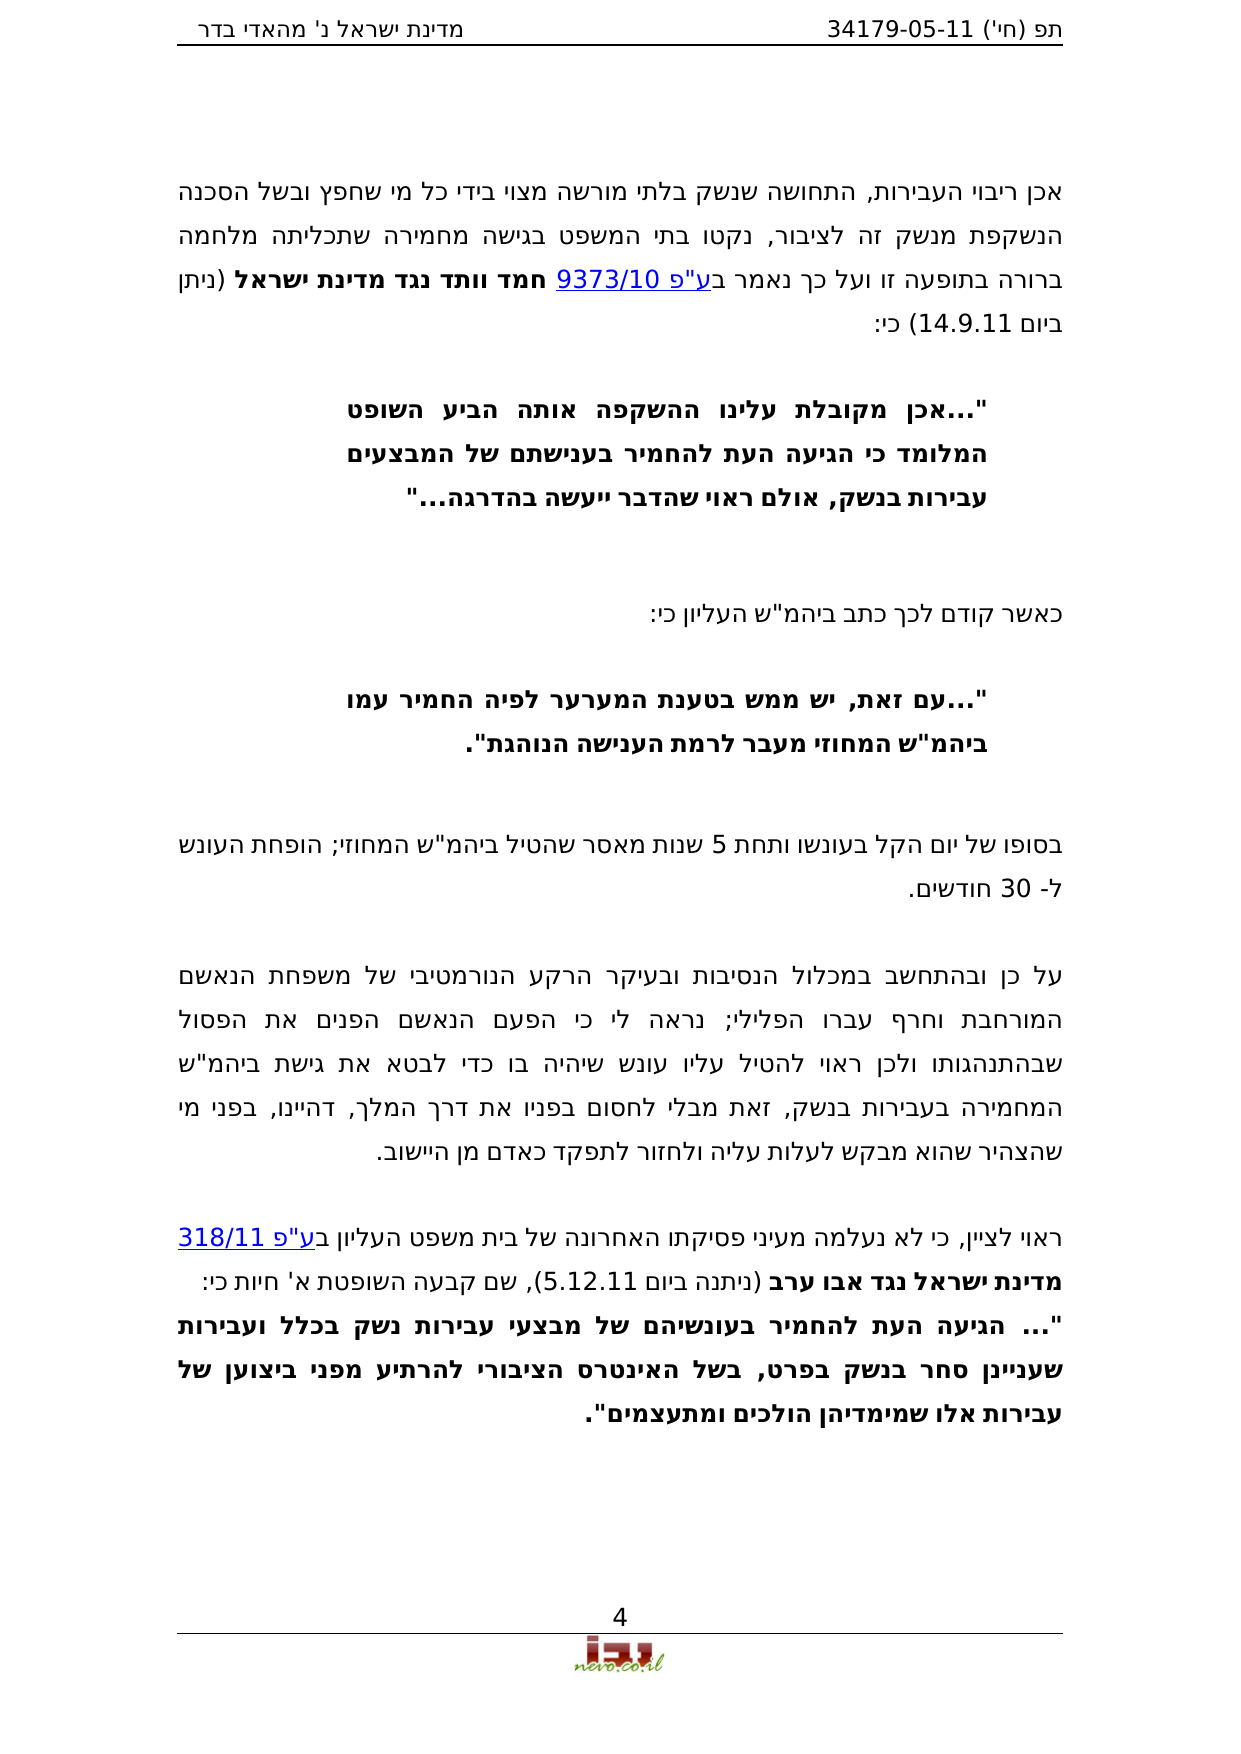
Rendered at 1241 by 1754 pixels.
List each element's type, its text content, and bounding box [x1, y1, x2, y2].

picture [574, 1635, 666, 1673]
text "... הגיעה העת להחמיר בעונשיהם של מבצעי עבירות נשק בכלל ועבירות שעניינן סחר בנשק בפרט, בשל האינטרס הציבורי להרתיע מפני ביצוען של עבירות אלו שמימדיהן הולכים ומתעצמים". [177, 1311, 1063, 1428]
text ראוי לציין, כי לא נעלמה מעיני פסיקתו האחרונה של בית משפט העליון בע"פ 318/11 מדינת ישראל נגד אבו ערב (ניתנה ביום 5.12.11), שם קבעה השופטת א' חיות כי: [177, 1224, 1063, 1297]
text בסופו של יום הקל בעונשו ותחת 5 שנות מאסר שהטיל ביהמ"ש המחוזי; הופחת העונש ל- 30 חודשים. [177, 831, 1063, 904]
text על כן ובהתחשב במכלול הנסיבות ובעיקר הרקע הנורמטיבי של משפחת הנאשם המורחבת וחרף עברו הפלילי; נראה לי כי הפעם הנאשם הפנים את הפסול שבהתנהגותו ולכן ראוי להטיל עליו עונש שיהיה בו כדי לבטא את גישת ביהמ"ש המחמירה בעבירות בנשק, זאת מבלי לחסום בפניו את דרך המלך, דהיינו, בפני מי שהצהיר שהוא מבקש לעלות עליה ולחזור לתפקד כאדם מן היישוב. [177, 961, 1063, 1166]
text "...אכן מקובלת עלינו ההשקפה אותה הביע השופט המלומד כי הגיעה העת להחמיר בענישתם של המבצעים עבירות בנשק, אולם ראוי שהדבר ייעשה בהדרגה..." [346, 396, 988, 512]
text כאשר קודם לכך כתב ביהמ"ש העליון כי: [177, 599, 1063, 628]
text "...עם זאת, יש ממש בטענת המערער לפיה החמיר עמו ביהמ"ש המחוזי מעבר לרמת הענישה הנוהגת". [346, 686, 988, 759]
text אכן ריבוי העבירות, התחושה שנשק בלתי מורשה מצוי בידי כל מי שחפץ ובשל הסכנה הנשקפת מנשק זה לציבור, נקטו בתי המשפט בגישה מחמירה שתכליתה מלחמה ברורה בתופעה זו ועל כך נאמר בע"פ 9373/10 חמד וותד נגד מדינת ישראל (ניתן ביום 14.9.11) כי: [177, 177, 1063, 338]
